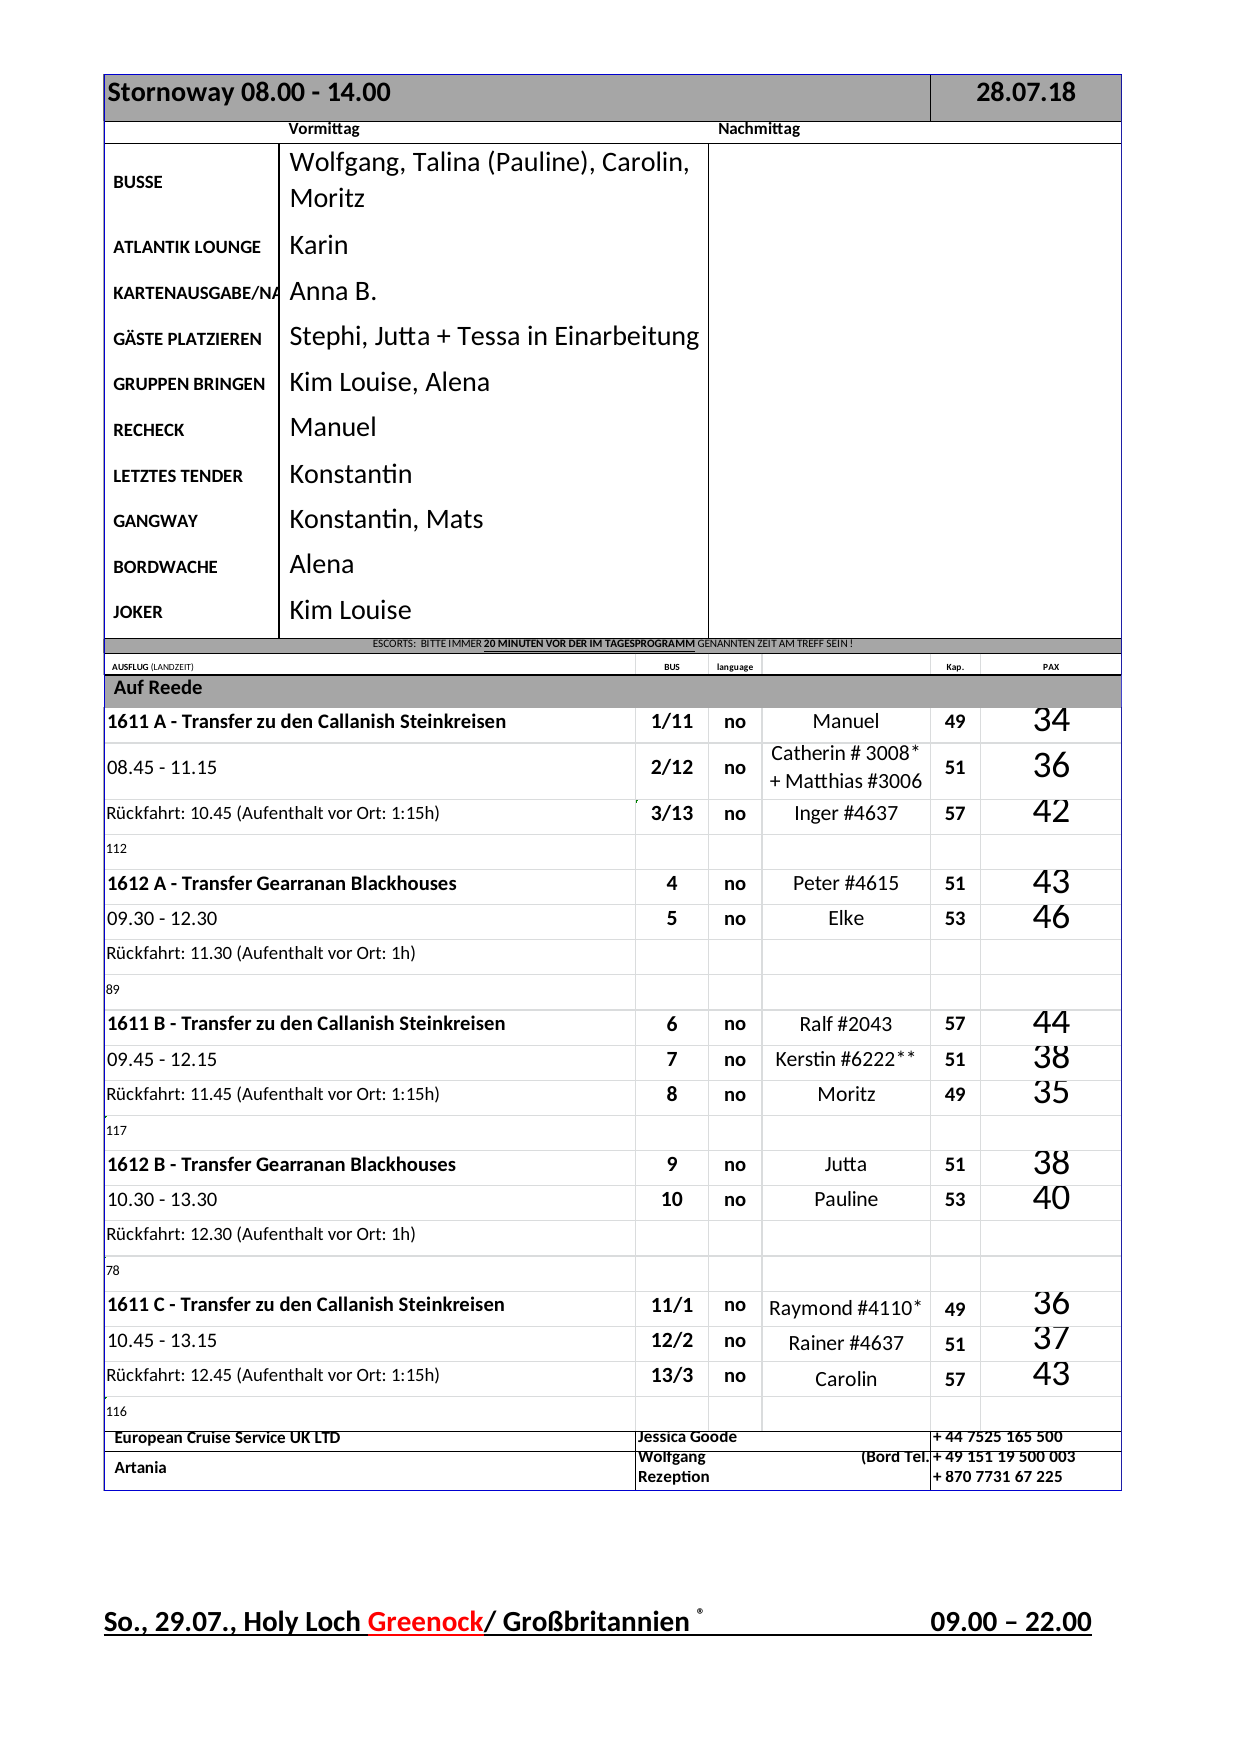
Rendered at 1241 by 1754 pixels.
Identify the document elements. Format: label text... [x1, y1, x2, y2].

text So., 29.07., Holy Loch Greenock/ Großbritannien ® 09.00 – 22.00 [103, 1603, 1122, 1639]
